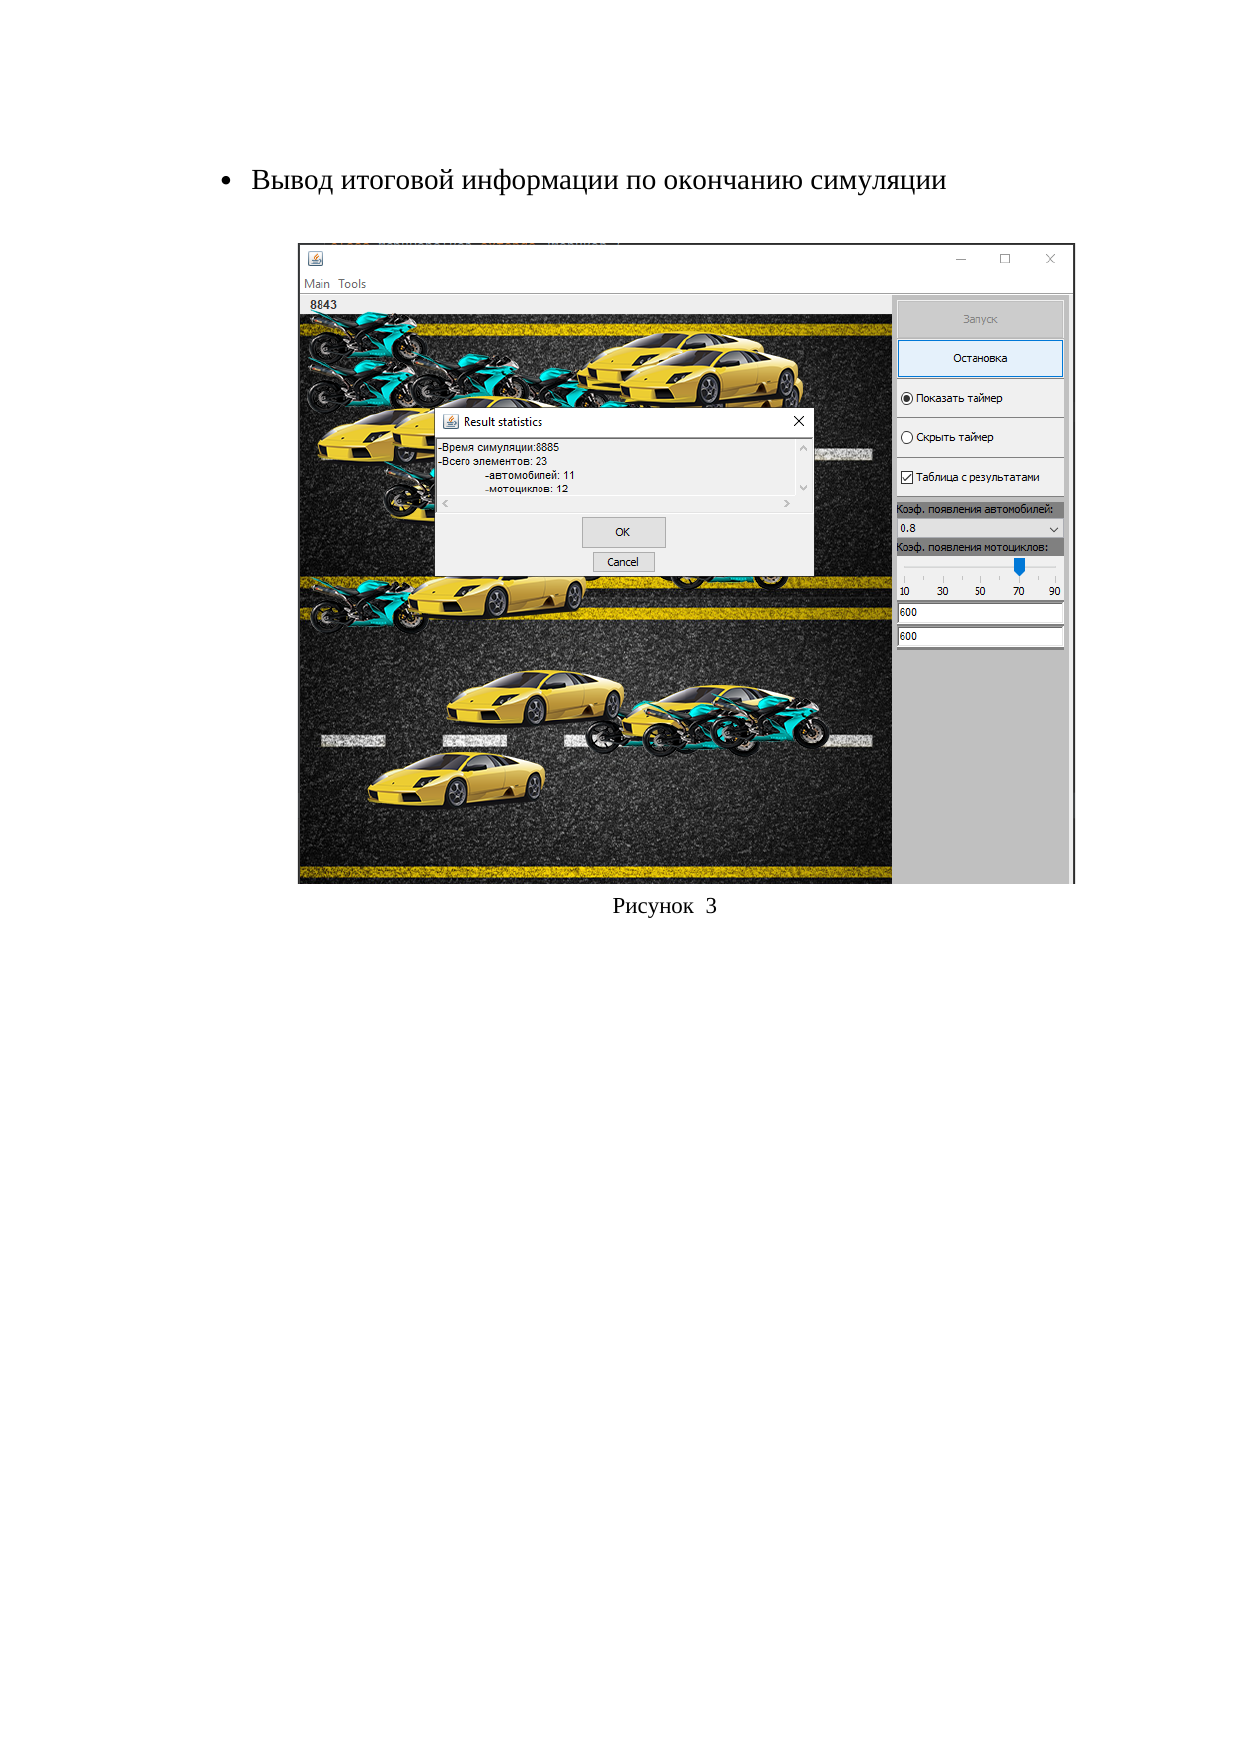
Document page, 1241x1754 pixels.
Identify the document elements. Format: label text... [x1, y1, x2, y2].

text Рисунок 3 [178, 892, 1152, 918]
list Вывод итоговой информации по окончанию симуляции [148, 162, 1152, 196]
picture [297, 243, 1076, 884]
